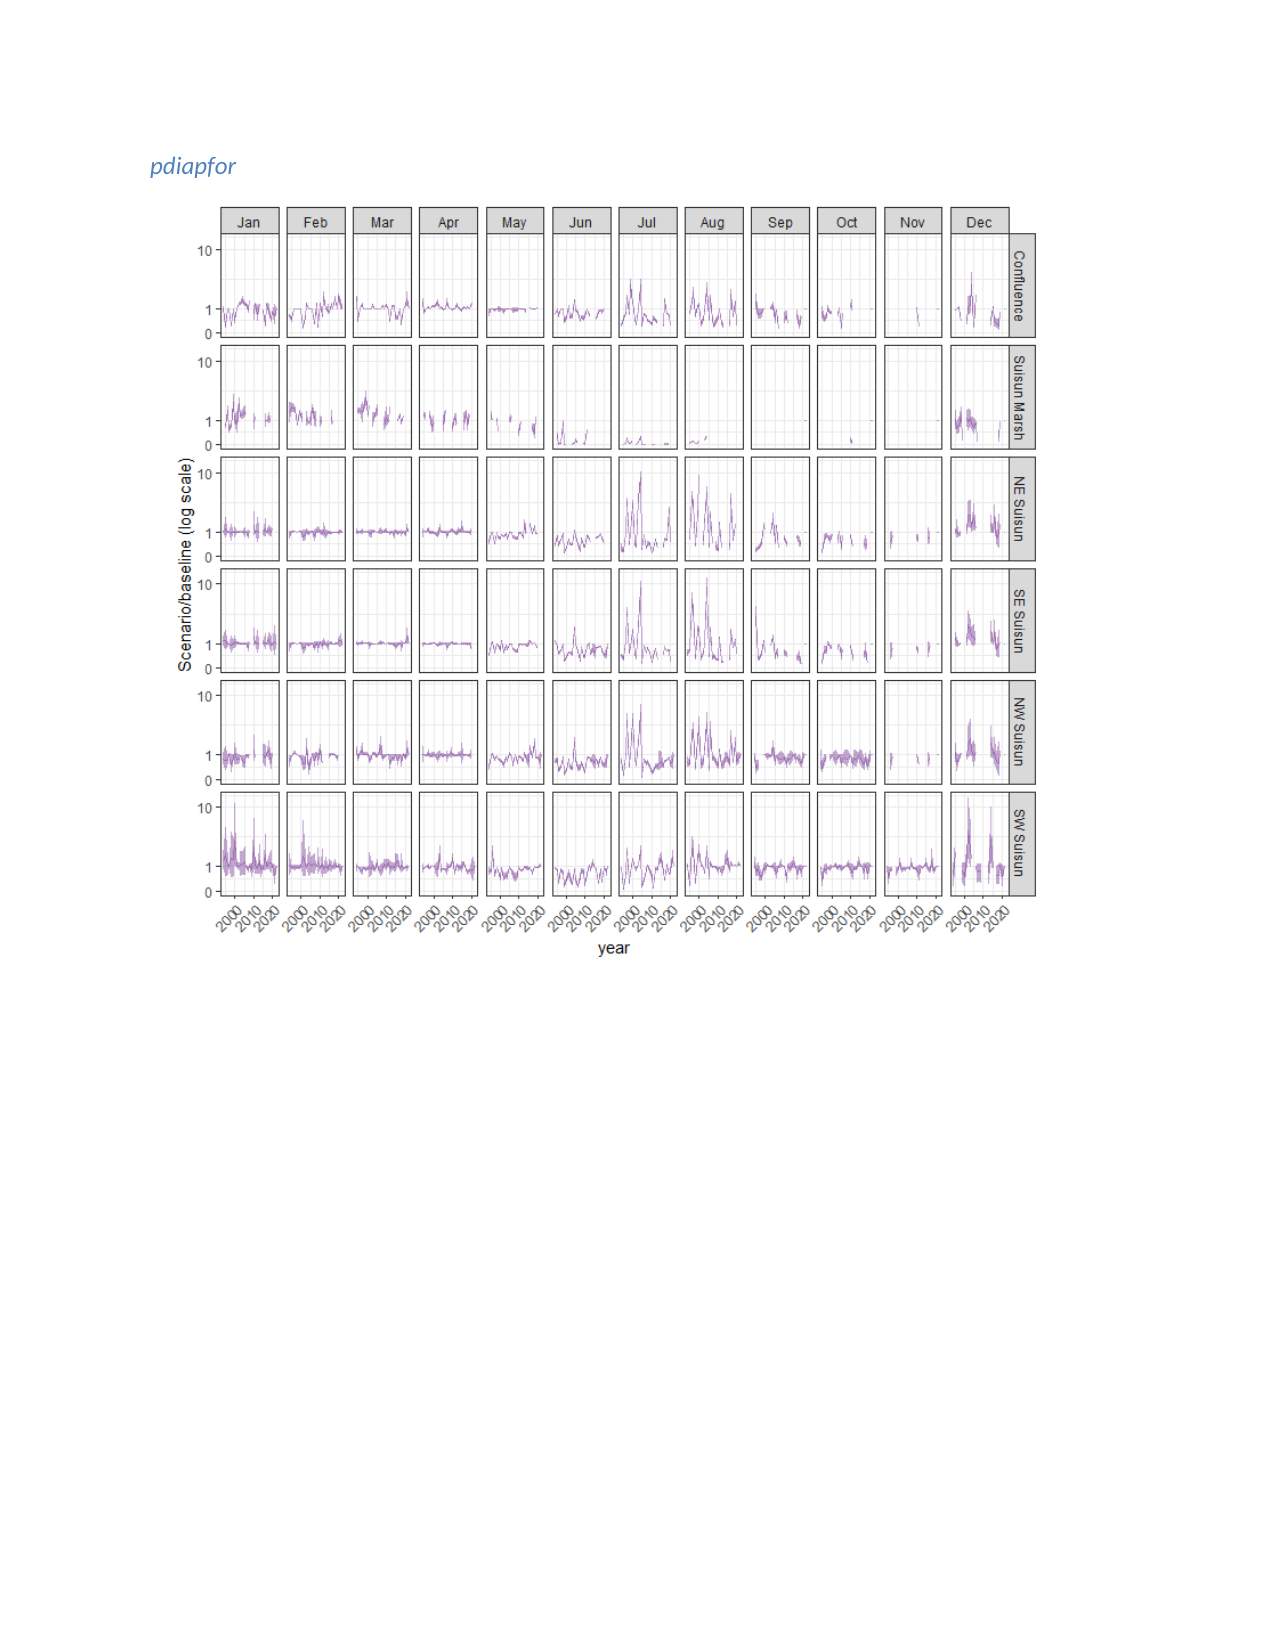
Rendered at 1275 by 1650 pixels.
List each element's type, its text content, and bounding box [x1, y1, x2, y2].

picture [168, 199, 1044, 965]
subtitle pdiapfor [150, 150, 1125, 181]
